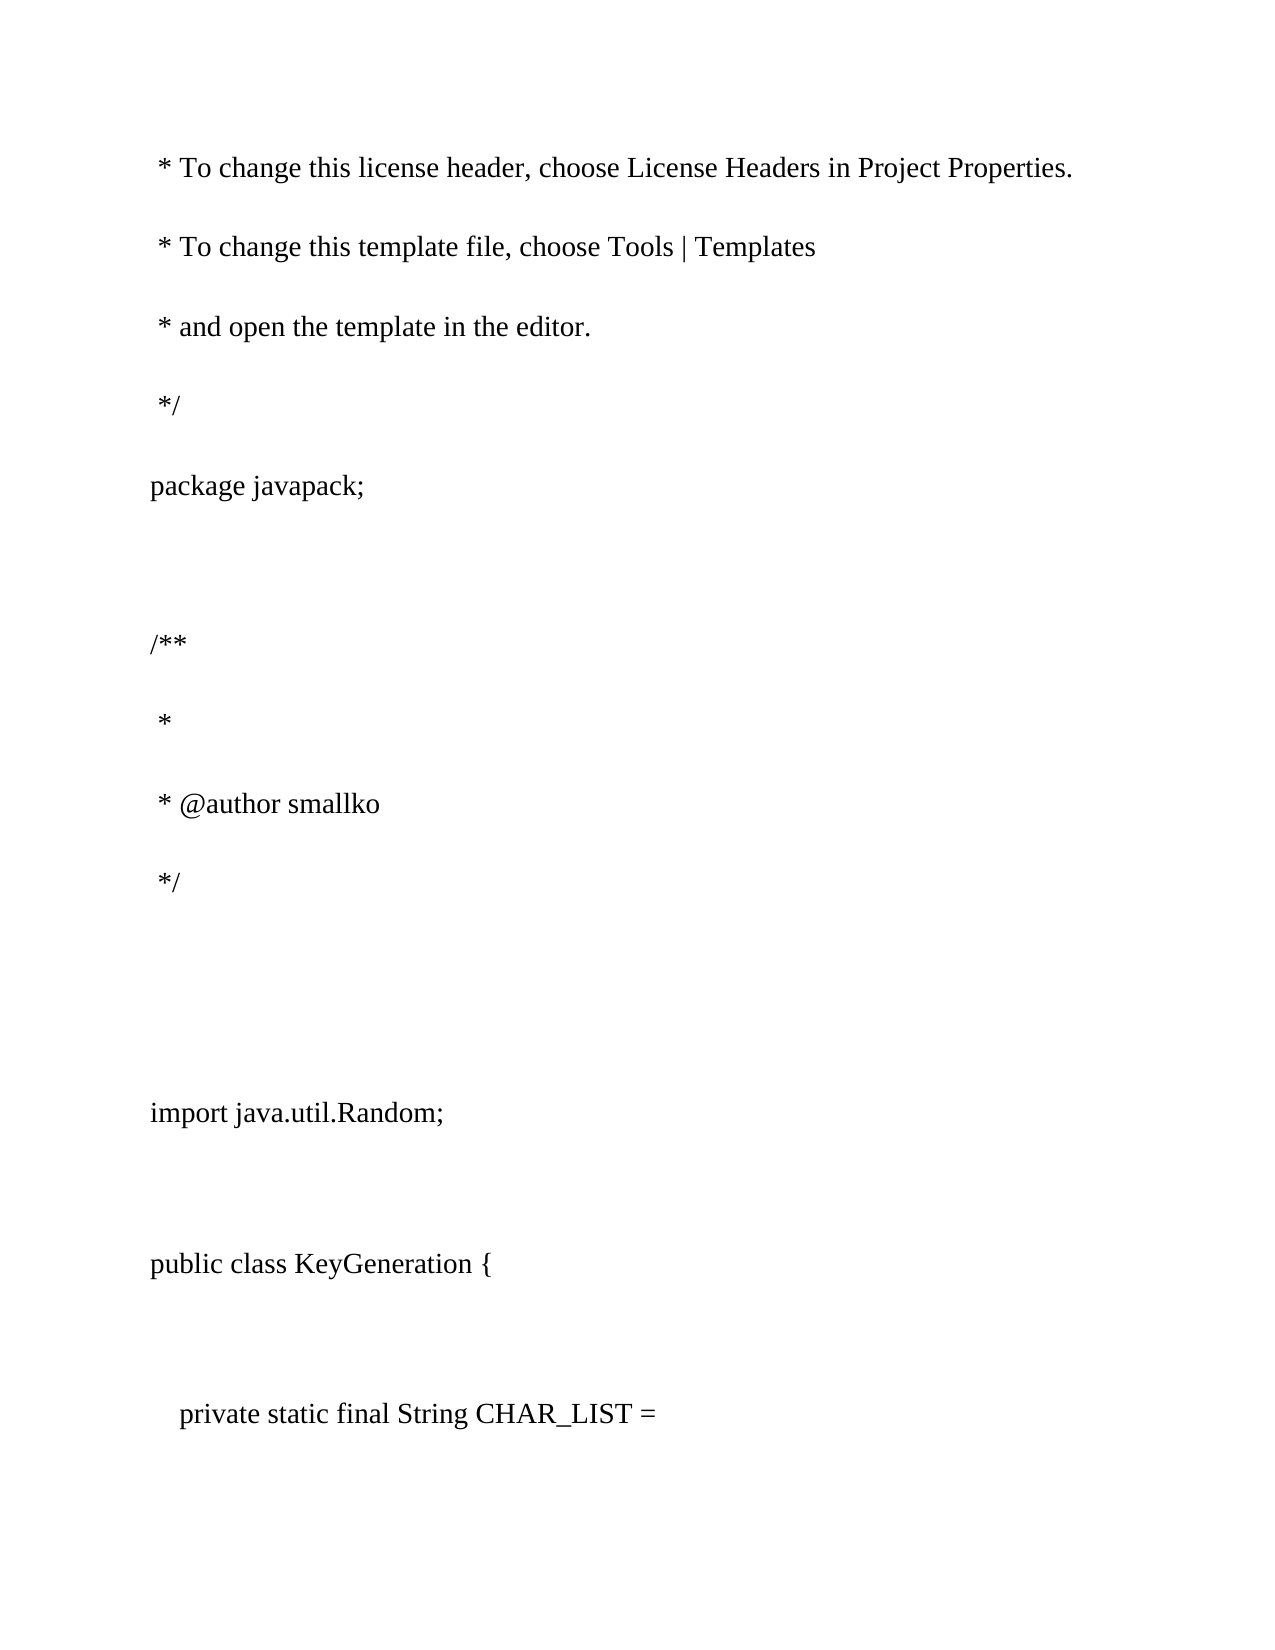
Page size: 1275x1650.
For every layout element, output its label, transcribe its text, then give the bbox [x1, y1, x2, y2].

text */ [150, 388, 1125, 422]
text * [150, 706, 1125, 740]
text private static final String CHAR_LIST = [150, 1397, 1125, 1430]
text public class KeyGeneration { [150, 1246, 1125, 1279]
text * @author smallko [150, 786, 1125, 819]
text */ [150, 865, 1125, 899]
text package javapack; [150, 468, 1125, 501]
text /** [150, 627, 1125, 660]
text * and open the template in the editor. [150, 309, 1125, 342]
text * To change this license header, choose License Headers in Project Properties. [150, 150, 1125, 183]
text * To change this template file, choose Tools | Templates [150, 229, 1125, 263]
text import java.util.Random; [150, 1095, 1125, 1129]
